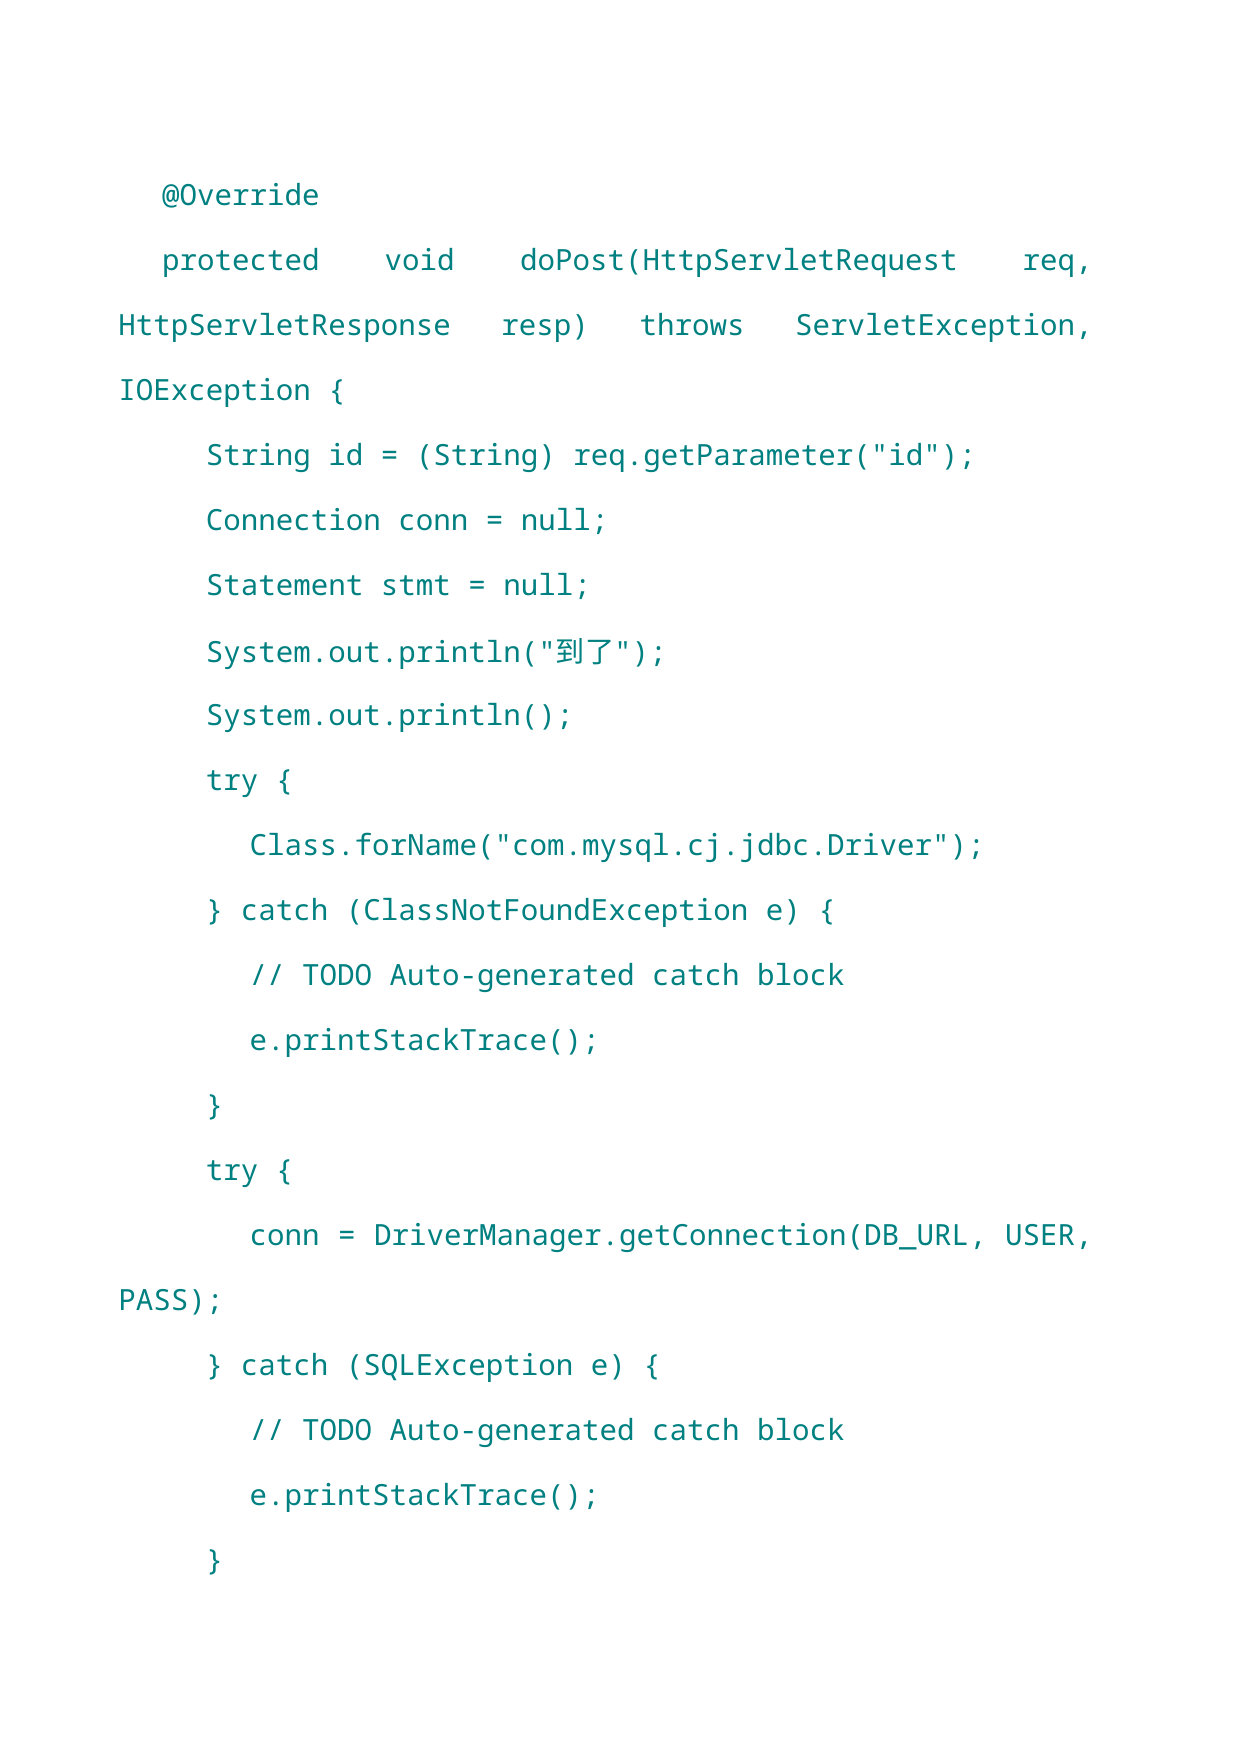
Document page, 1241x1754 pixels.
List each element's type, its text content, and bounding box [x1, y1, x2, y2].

text System.out.println("到了"); [118, 617, 1093, 682]
text // TODO Auto-generated catch block [118, 942, 1093, 1007]
text Connection conn = null; [118, 487, 1093, 552]
text try { [118, 747, 1093, 812]
text } [118, 1072, 1093, 1137]
text System.out.println(); [118, 682, 1093, 747]
text } [118, 1527, 1093, 1592]
text e.printStackTrace(); [118, 1007, 1093, 1072]
text } catch (ClassNotFoundException e) { [118, 877, 1093, 942]
text conn = DriverManager.getConnection(DB_URL, USER, PASS); [118, 1202, 1093, 1332]
text String id = (String) req.getParameter("id"); [118, 422, 1093, 487]
text try { [118, 1137, 1093, 1202]
text e.printStackTrace(); [118, 1462, 1093, 1527]
text // TODO Auto-generated catch block [118, 1397, 1093, 1462]
text Class.forName("com.mysql.cj.jdbc.Driver"); [118, 812, 1093, 877]
text } catch (SQLException e) { [118, 1332, 1093, 1397]
text Statement stmt = null; [118, 552, 1093, 617]
text protected void doPost(HttpServletRequest req, HttpServletResponse resp) throws ServletException, IOException { [118, 227, 1093, 422]
text @Override [118, 162, 1093, 227]
